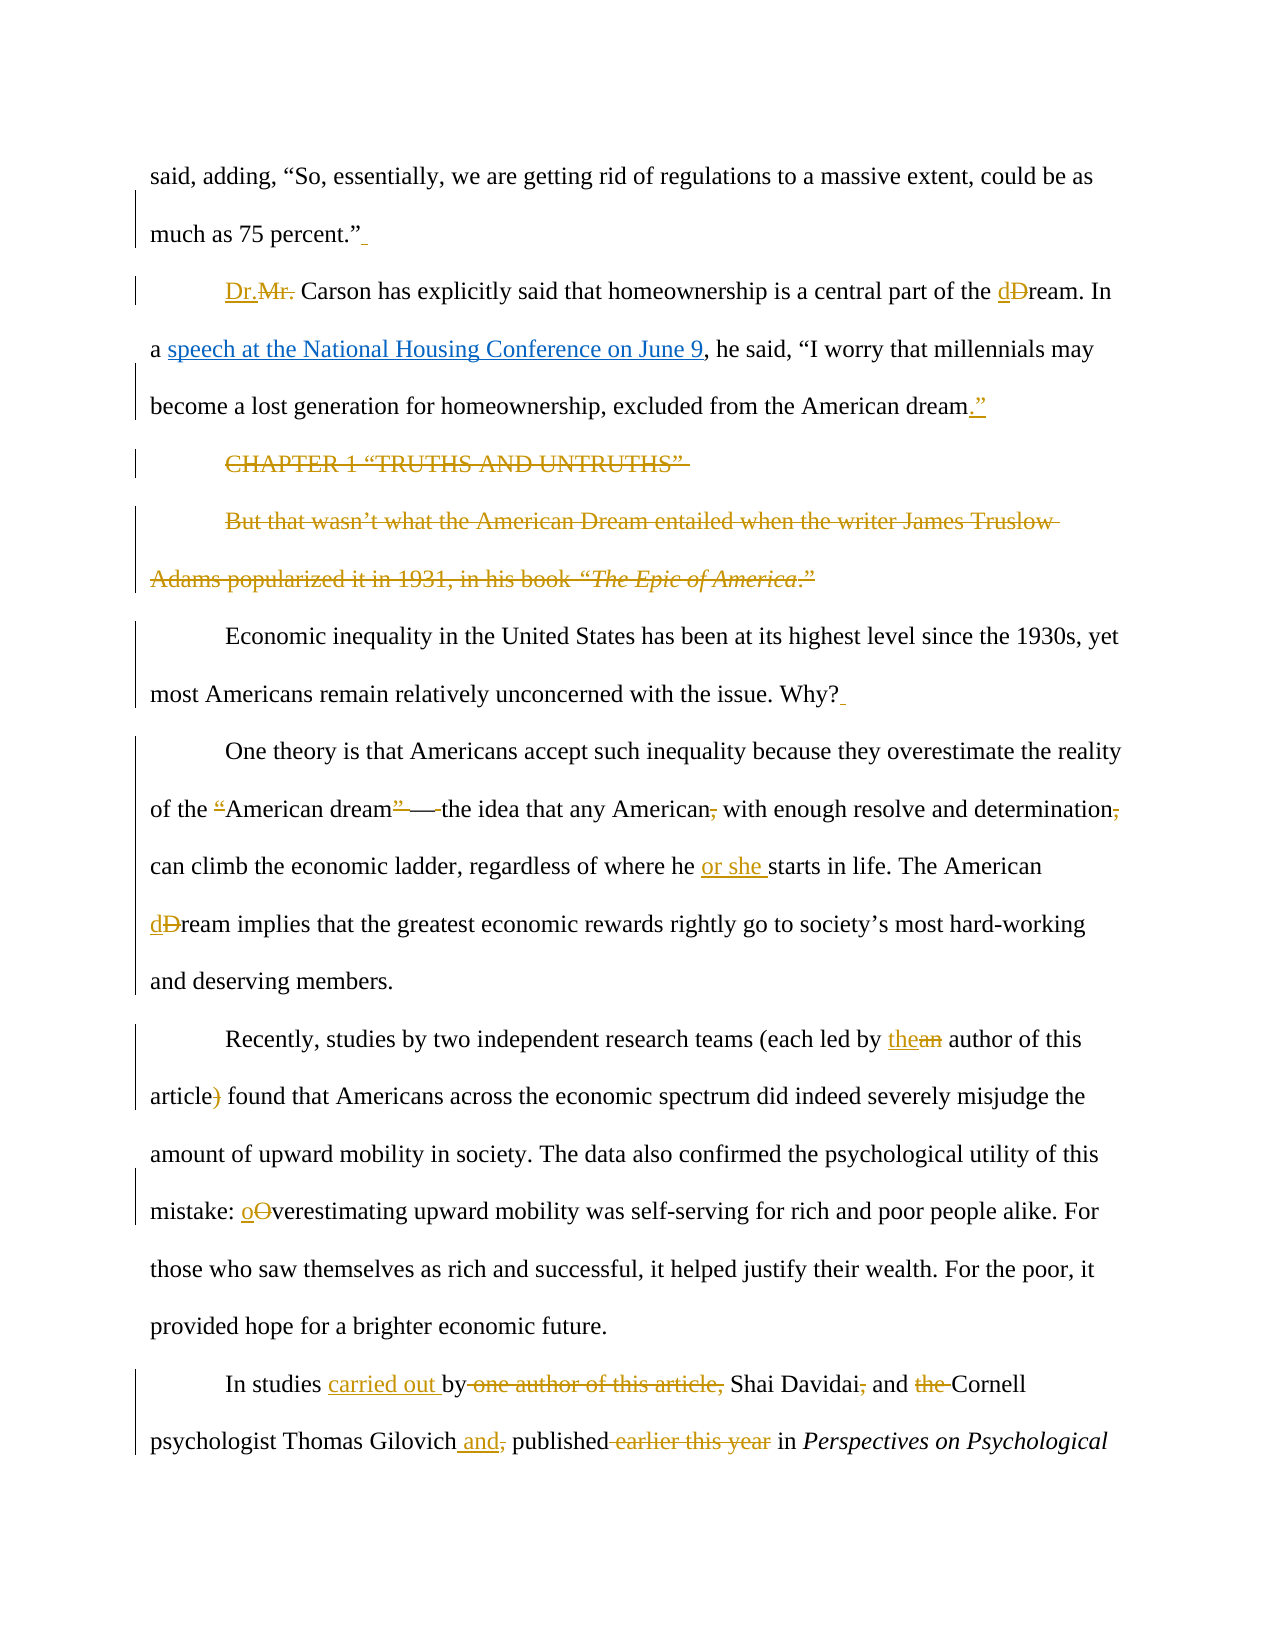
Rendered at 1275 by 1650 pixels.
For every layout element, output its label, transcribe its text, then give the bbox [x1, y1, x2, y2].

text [150, 1369, 1124, 1455]
text One theory is that Americans accept such inequality because they overestimate the reality of the American dream—the idea that any American with enough resolve and determination can climb the economic ladder, regardless of where he starts in life. The American ream implies that the greatest economic rewards rightly go to society’s most hard-working and deserving members. [150, 736, 1124, 995]
text Economic inequality in the United States has been at its highest level since the 1930s, yet most Americans remain relatively unconcerned with the issue. Why? [150, 621, 1124, 707]
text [150, 161, 1124, 247]
text Carson has explicitly said that homeownership is a central part of the ream. In a speech at the National Housing Conference on June 9, he said, “I worry that millennials may become a lost generation for homeownership, excluded from the American dream [150, 276, 1124, 420]
text Recently, studies by two independent research teams (each led by author of this article found that Americans across the economic spectrum did indeed severely misjudge the amount of upward mobility in society. The data also confirmed the psychological utility of this mistake: verestimating upward mobility was self-serving for rich and poor people alike. For those who saw themselves as rich and successful, it helped justify their wealth. For the poor, it provided hope for a brighter economic future. [150, 1024, 1124, 1340]
